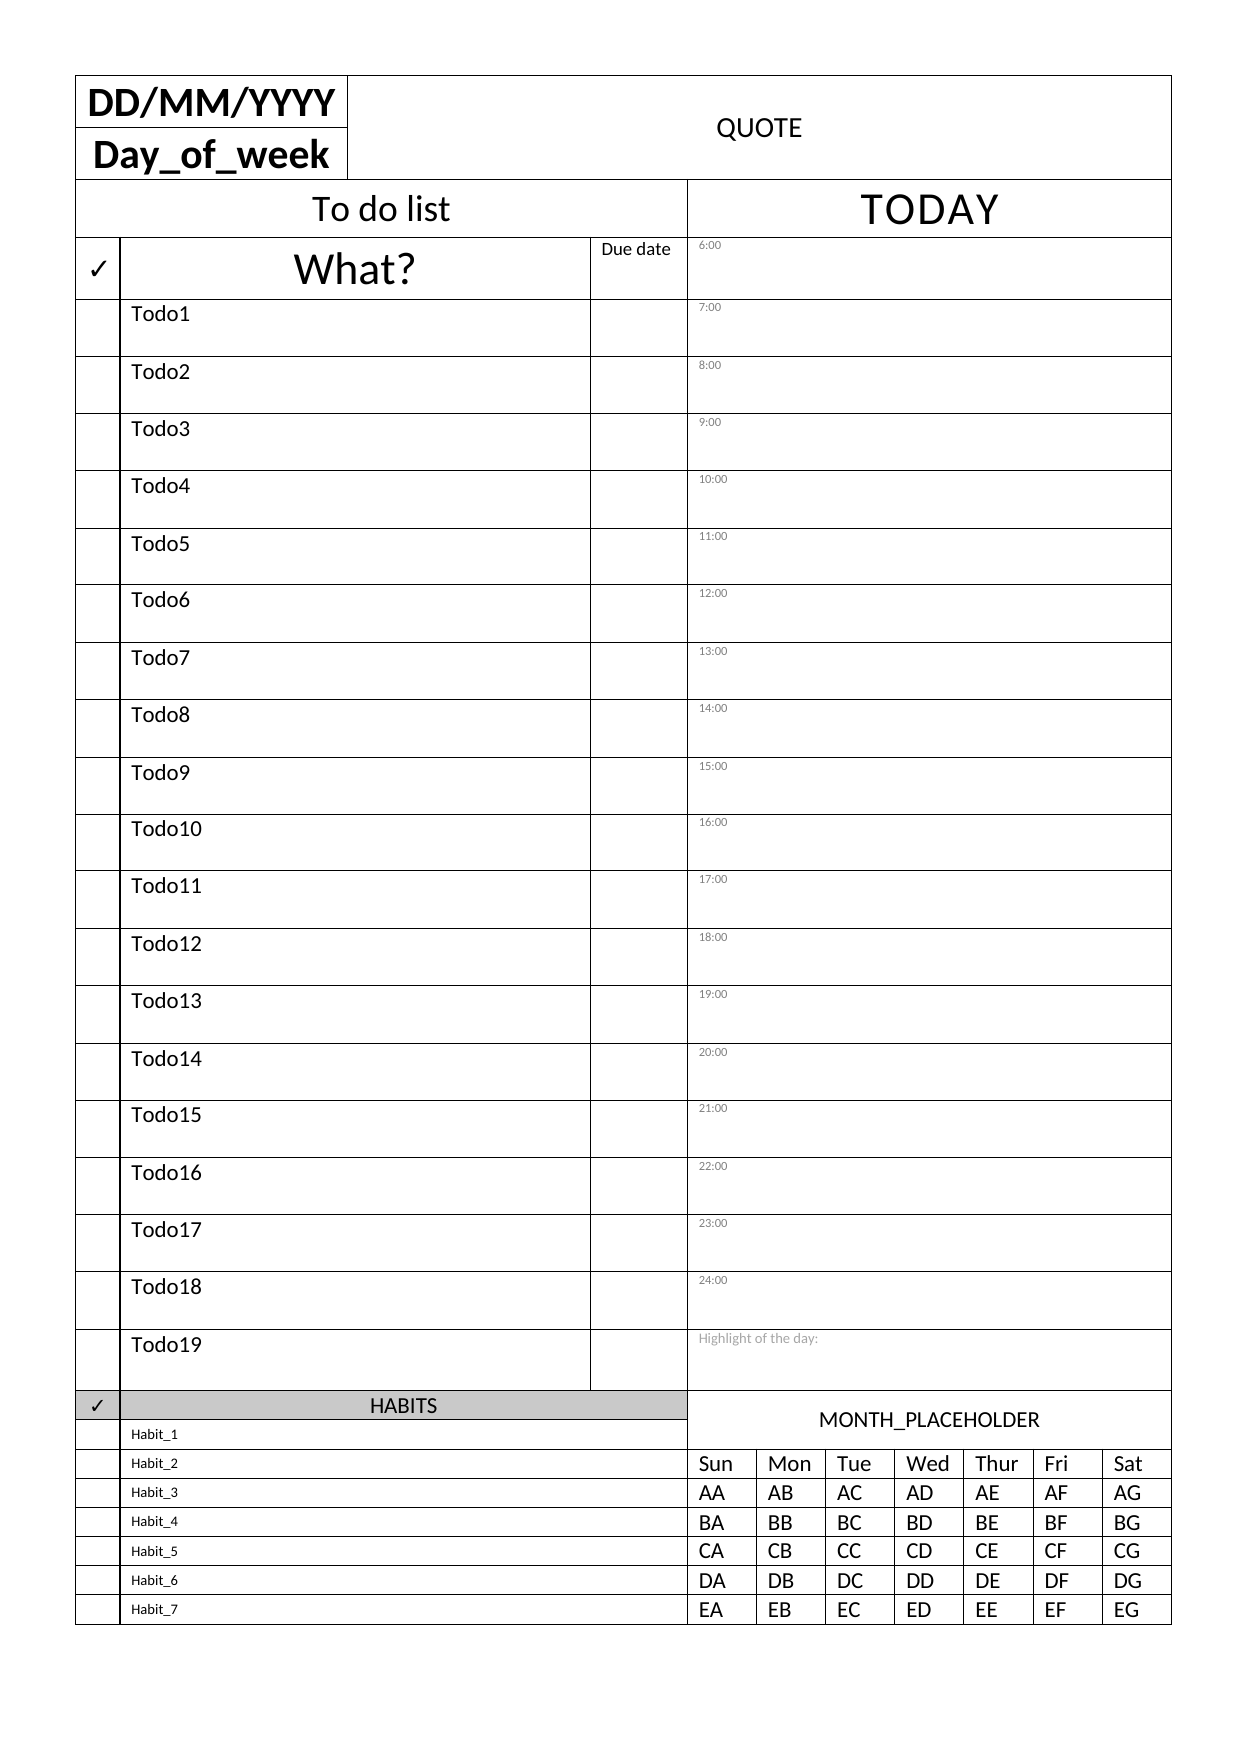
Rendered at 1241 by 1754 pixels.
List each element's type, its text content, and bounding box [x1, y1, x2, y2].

table_cell CG [1103, 1537, 1171, 1565]
table_cell 11:00 [688, 529, 1171, 584]
table_cell EB [757, 1595, 825, 1624]
table_cell 16:00 [688, 815, 1171, 870]
table_cell [591, 1330, 687, 1390]
table_cell Todo8 [121, 700, 590, 757]
table_cell [591, 700, 687, 757]
table_cell DG [1103, 1566, 1171, 1594]
table_cell [76, 529, 119, 584]
table_cell [591, 357, 687, 413]
table_cell ✓ [76, 1391, 119, 1419]
table_cell Todo4 [121, 471, 590, 528]
table_cell BB [757, 1508, 825, 1536]
table_cell [591, 1101, 687, 1157]
table_cell Thur [964, 1450, 1033, 1477]
table_cell AG [1103, 1479, 1171, 1507]
table_cell Habit_5 [121, 1537, 687, 1565]
table_cell [76, 758, 119, 813]
table_cell Habit_3 [121, 1479, 687, 1507]
table_cell MONTH_PLACEHOLDER [688, 1391, 1171, 1448]
table_cell CE [964, 1537, 1033, 1565]
table_cell [591, 643, 687, 699]
table_cell CB [757, 1537, 825, 1565]
table_cell [76, 1595, 119, 1624]
table_cell Todo12 [121, 929, 590, 985]
table_cell Due date [591, 238, 687, 298]
table_cell 6:00 [688, 238, 1171, 298]
table_cell Todo13 [121, 986, 590, 1043]
table_cell Day_of_week [76, 128, 347, 179]
table_cell Tue [826, 1450, 894, 1477]
table_cell BA [688, 1508, 756, 1536]
table_cell Sat [1103, 1450, 1171, 1477]
table_cell BC [826, 1508, 894, 1536]
table_cell [591, 1158, 687, 1214]
table_cell CD [895, 1537, 963, 1565]
table_cell AF [1034, 1479, 1102, 1507]
table_cell [591, 471, 687, 528]
table_cell 7:00 [688, 300, 1171, 356]
table_cell ED [895, 1595, 963, 1624]
table_cell Habit_4 [121, 1508, 687, 1536]
table_cell EC [826, 1595, 894, 1624]
table_cell [591, 1272, 687, 1329]
table_cell BG [1103, 1508, 1171, 1536]
table_cell [76, 1272, 119, 1329]
table_cell [76, 1330, 119, 1390]
table_cell [76, 871, 119, 928]
table_cell [76, 1215, 119, 1271]
table_cell 14:00 [688, 700, 1171, 757]
table_cell 17:00 [688, 871, 1171, 928]
table_cell 9:00 [688, 414, 1171, 470]
table_cell Todo19 [121, 1330, 590, 1390]
table_cell AA [688, 1479, 756, 1507]
table_cell Mon [757, 1450, 825, 1477]
table_cell [591, 300, 687, 356]
table_cell Sun [688, 1450, 756, 1477]
table_cell AD [895, 1479, 963, 1507]
table_cell CC [826, 1537, 894, 1565]
table_cell BD [895, 1508, 963, 1536]
table_cell 20:00 [688, 1044, 1171, 1099]
table_cell BE [964, 1508, 1033, 1536]
table_cell Todo10 [121, 815, 590, 870]
table_cell 10:00 [688, 471, 1171, 528]
table_cell [591, 1044, 687, 1099]
table_cell Todo3 [121, 414, 590, 470]
table_cell 8:00 [688, 357, 1171, 413]
table_header QUOTE [348, 76, 1171, 179]
table_cell [591, 815, 687, 870]
table_cell TODAY [688, 180, 1171, 237]
table_cell DA [688, 1566, 756, 1594]
table_cell BF [1034, 1508, 1102, 1536]
table_cell [76, 986, 119, 1043]
table_cell [76, 414, 119, 470]
table_cell [591, 585, 687, 642]
table_cell AC [826, 1479, 894, 1507]
table_cell [76, 471, 119, 528]
table_cell 15:00 [688, 758, 1171, 813]
table_cell Todo2 [121, 357, 590, 413]
table_cell Todo6 [121, 585, 590, 642]
table_cell AB [757, 1479, 825, 1507]
table_cell 22:00 [688, 1158, 1171, 1214]
table_cell Todo14 [121, 1044, 590, 1099]
table_cell 12:00 [688, 585, 1171, 642]
table_cell DE [964, 1566, 1033, 1594]
table_cell 19:00 [688, 986, 1171, 1043]
table_cell To do list [76, 180, 687, 237]
table_cell Todo7 [121, 643, 590, 699]
table_cell 18:00 [688, 929, 1171, 985]
table_cell Todo15 [121, 1101, 590, 1157]
table_cell Habit_7 [121, 1595, 687, 1624]
table_cell [76, 1450, 119, 1477]
table_cell 23:00 [688, 1215, 1171, 1271]
table_cell AE [964, 1479, 1033, 1507]
table_cell Todo17 [121, 1215, 590, 1271]
table_cell [76, 1566, 119, 1594]
table_cell Todo1 [121, 300, 590, 356]
table_cell Fri [1034, 1450, 1102, 1477]
table_cell CF [1034, 1537, 1102, 1565]
table_cell Todo18 [121, 1272, 590, 1329]
table_cell EA [688, 1595, 756, 1624]
table_cell Todo11 [121, 871, 590, 928]
table_cell [76, 1479, 119, 1507]
table_cell [591, 871, 687, 928]
table_cell HABITS [121, 1391, 687, 1419]
table_cell [76, 815, 119, 870]
table_cell Habit_6 [121, 1566, 687, 1594]
table_cell [591, 758, 687, 813]
table_cell ✓ [76, 238, 119, 298]
table_cell EF [1034, 1595, 1102, 1624]
table_cell DD [895, 1566, 963, 1594]
table_cell [591, 1215, 687, 1271]
table_cell Todo16 [121, 1158, 590, 1214]
table_cell [591, 986, 687, 1043]
table_cell DF [1034, 1566, 1102, 1594]
table_cell EE [964, 1595, 1033, 1624]
table_cell [76, 643, 119, 699]
table_cell [76, 1420, 119, 1448]
table_cell Todo5 [121, 529, 590, 584]
table_cell Wed [895, 1450, 963, 1477]
table_cell [76, 929, 119, 985]
table_cell [591, 929, 687, 985]
table_cell DC [826, 1566, 894, 1594]
table_cell [76, 1044, 119, 1099]
table_cell What? [121, 238, 590, 298]
table_cell [76, 1537, 119, 1565]
table_cell [76, 300, 119, 356]
table_cell [591, 414, 687, 470]
table_cell CA [688, 1537, 756, 1565]
table_cell Habit_1 [121, 1420, 687, 1448]
table_cell 24:00 [688, 1272, 1171, 1329]
table_cell Todo9 [121, 758, 590, 813]
table_cell [76, 1508, 119, 1536]
table_cell [591, 529, 687, 584]
table_cell Habit_2 [121, 1450, 687, 1477]
table_cell [76, 1101, 119, 1157]
table_cell [76, 700, 119, 757]
table_cell EG [1103, 1595, 1171, 1624]
table_cell 21:00 [688, 1101, 1171, 1157]
table_cell DB [757, 1566, 825, 1594]
table_cell [76, 585, 119, 642]
table_cell 13:00 [688, 643, 1171, 699]
table_cell Highlight of the day: [688, 1330, 1171, 1390]
table_cell [76, 357, 119, 413]
table_header DD/MM/YYYY [76, 76, 347, 127]
table_cell [76, 1158, 119, 1214]
